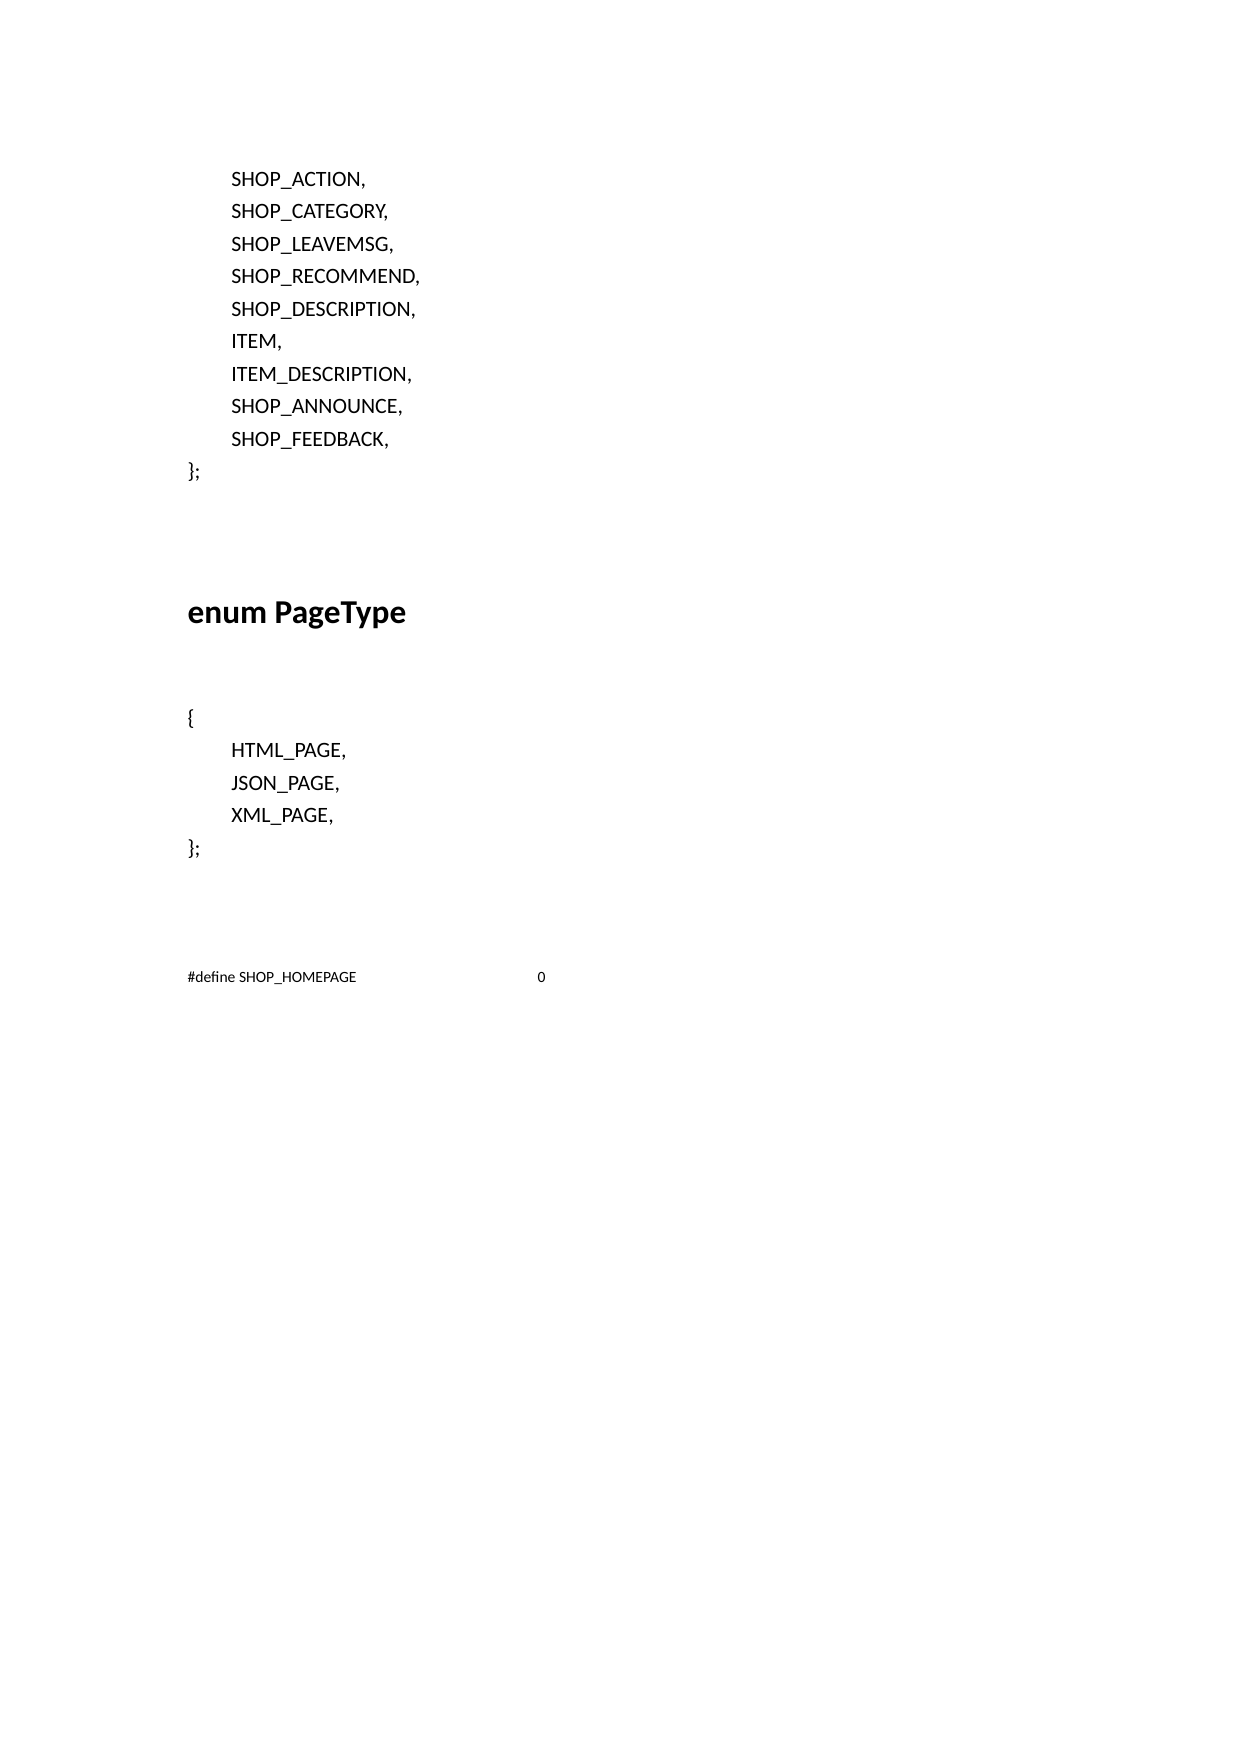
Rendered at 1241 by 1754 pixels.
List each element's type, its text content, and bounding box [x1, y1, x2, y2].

text { [187, 701, 1053, 733]
text }; [187, 454, 1053, 487]
text SHOP_DESCRIPTION, [187, 292, 1053, 324]
text ITEM, [187, 324, 1053, 357]
text ITEM_DESCRIPTION, [187, 357, 1053, 389]
text #define SHOP_HOMEPAGE 0 [187, 961, 1053, 993]
text JSON_PAGE, [187, 766, 1053, 798]
text SHOP_ANNOUNCE, [187, 389, 1053, 422]
text SHOP_RECOMMEND, [187, 259, 1053, 292]
text SHOP_LEAVEMSG, [187, 227, 1053, 259]
subtitle enum PageType [187, 579, 1053, 644]
text XML_PAGE, [187, 798, 1053, 831]
text HTML_PAGE, [187, 733, 1053, 766]
text SHOP_CATEGORY, [187, 194, 1053, 227]
text }; [187, 831, 1053, 863]
text SHOP_FEEDBACK, [187, 422, 1053, 454]
text SHOP_ACTION, [187, 162, 1053, 194]
